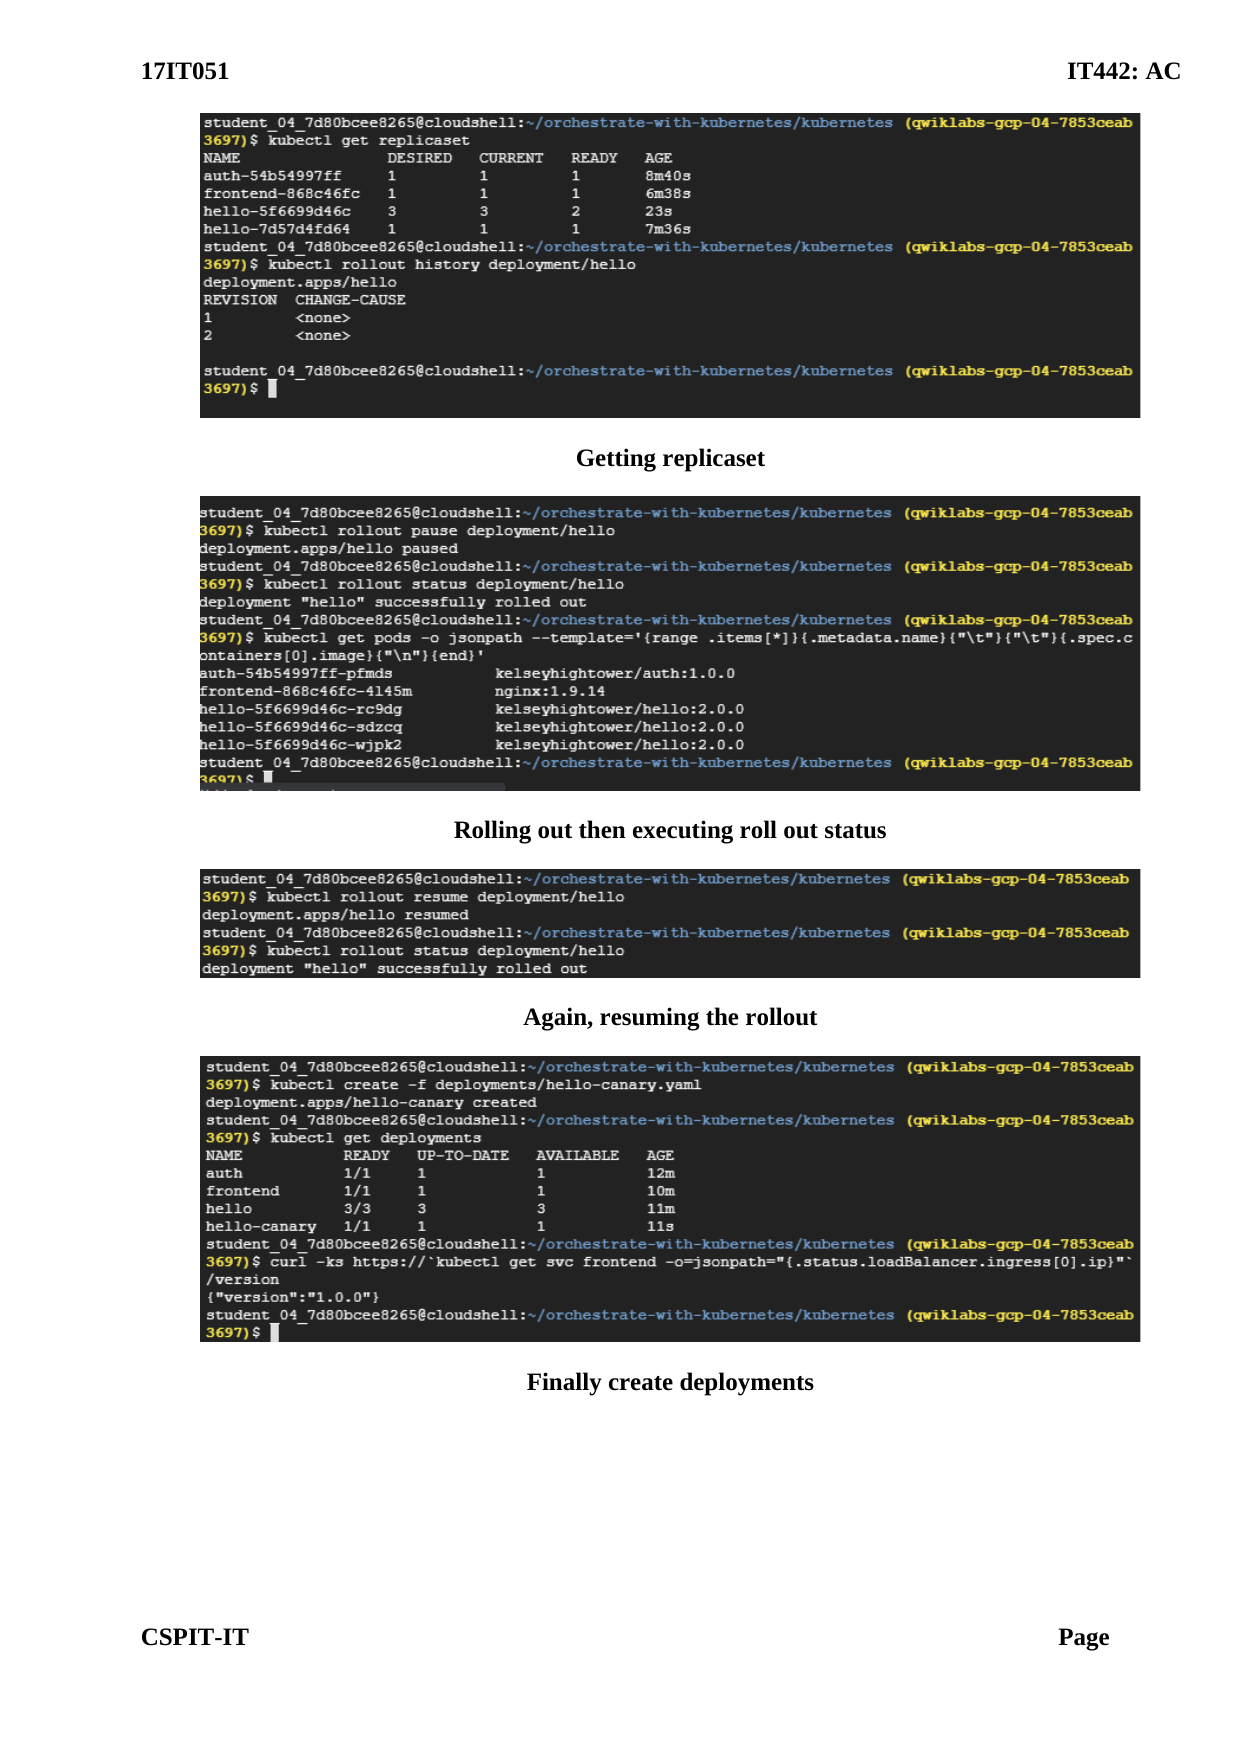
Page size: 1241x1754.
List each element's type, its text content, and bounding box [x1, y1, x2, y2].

text Finally create deployments [141, 1367, 1200, 1396]
text Rolling out then executing roll out status [141, 815, 1200, 844]
picture [200, 869, 1141, 978]
picture [200, 496, 1141, 791]
text Again, resuming the rollout [141, 1002, 1200, 1031]
picture [200, 113, 1141, 418]
text Getting replicaset [141, 443, 1200, 471]
picture [200, 1056, 1141, 1342]
